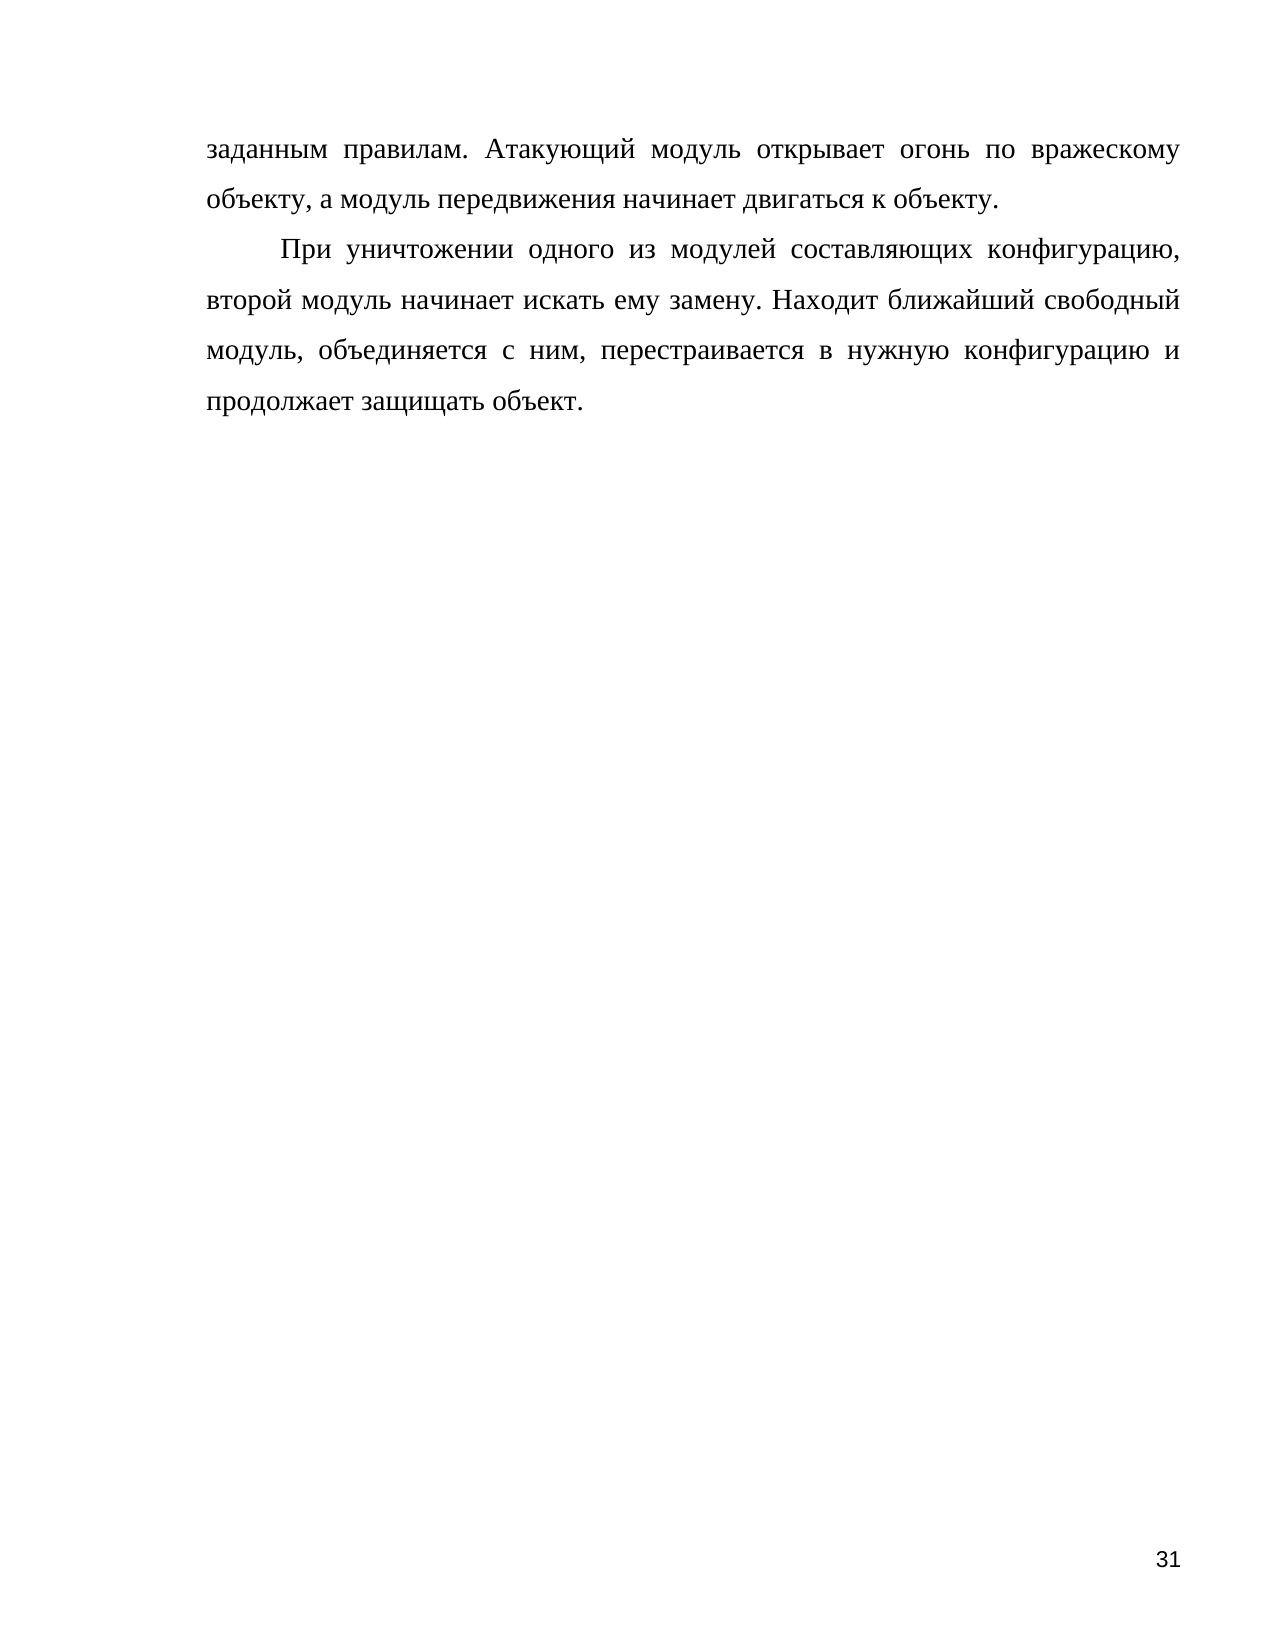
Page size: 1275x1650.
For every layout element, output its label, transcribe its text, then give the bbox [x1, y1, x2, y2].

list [206, 131, 1181, 215]
list При уничтожении одного из модулей составляющих конфигурацию, второй модуль начинает искать ему замену. Находит ближайший свободный модуль, объединяется с ним, перестраивается в нужную конфигурацию и продолжает защищать объект. [206, 232, 1181, 416]
